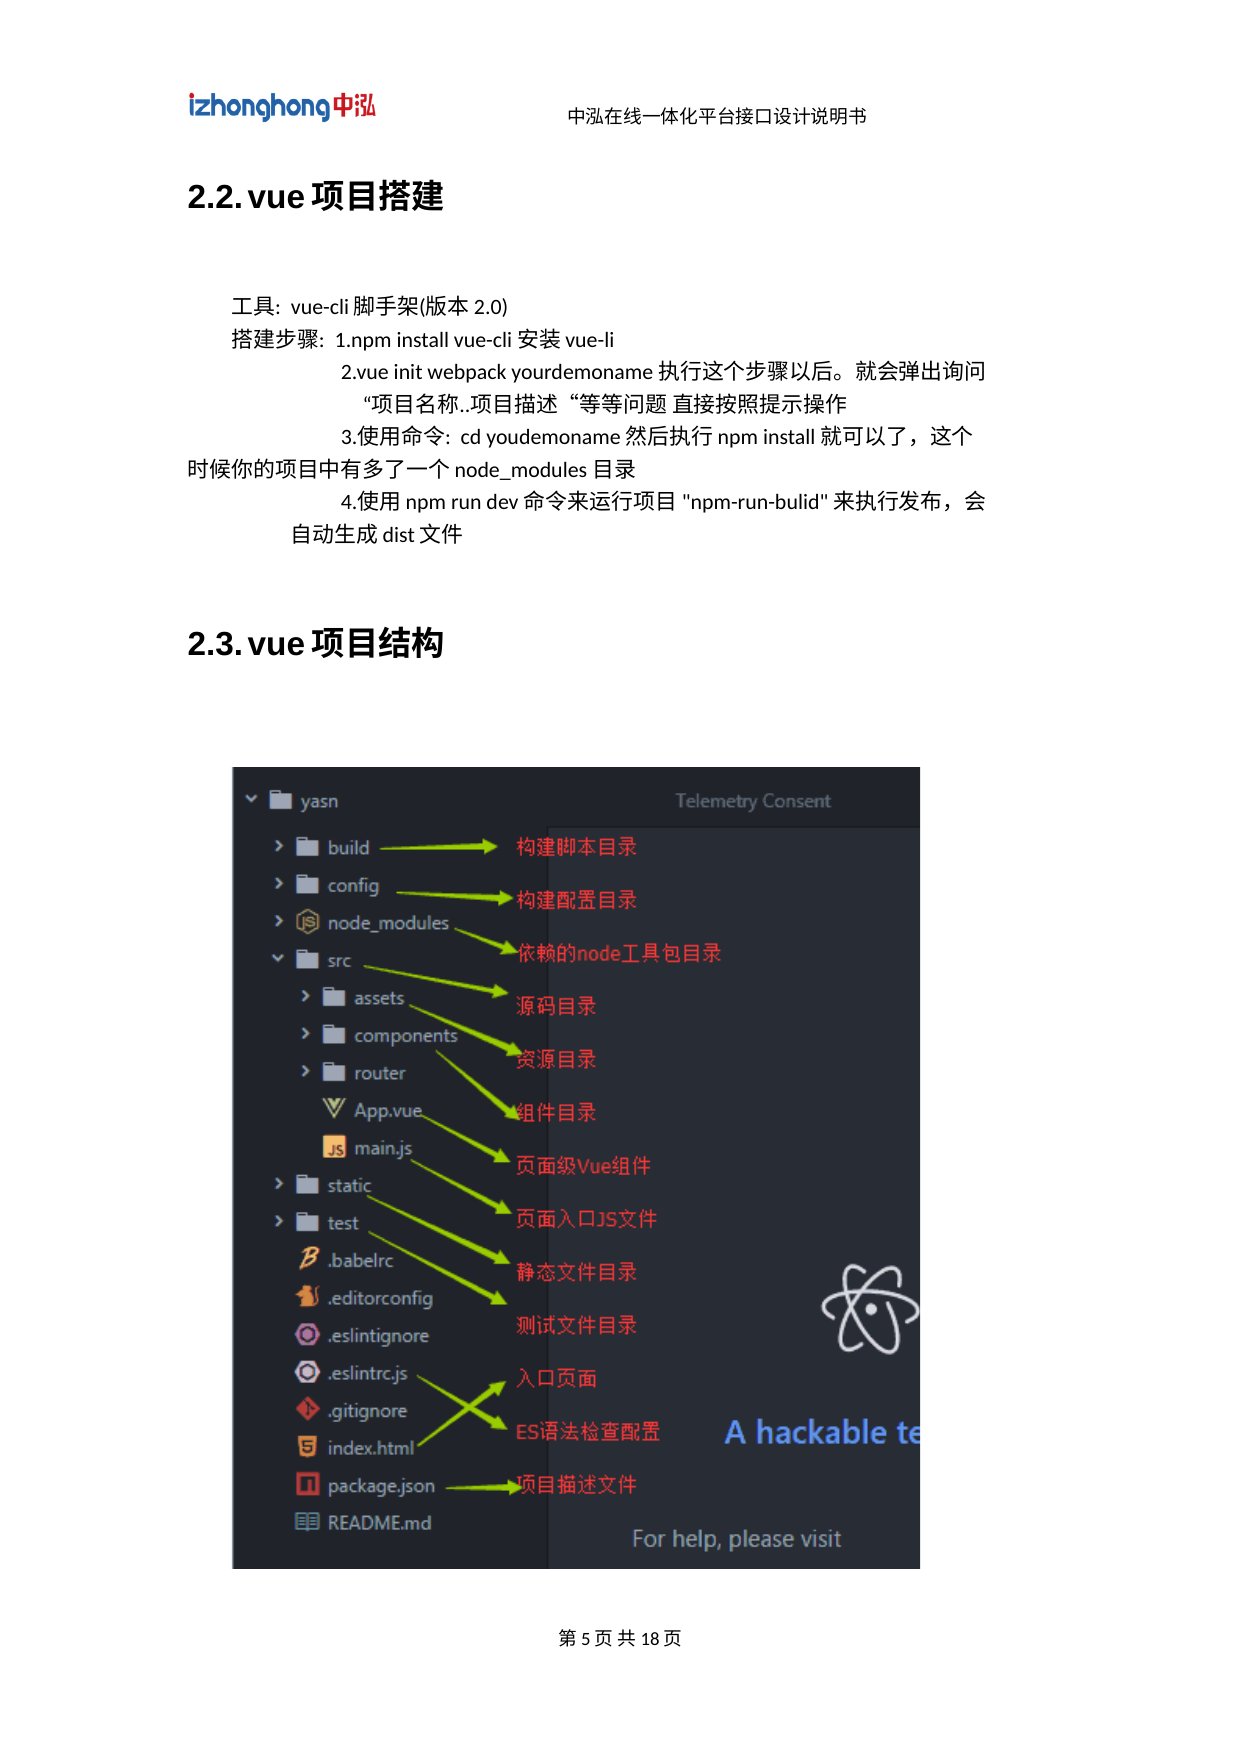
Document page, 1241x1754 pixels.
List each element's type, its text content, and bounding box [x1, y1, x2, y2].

list 4.使用npm run dev 命令来运行项目 "npm-run-bulid" 来执行发布，会 自动生成dist文件 [187, 484, 1053, 549]
picture [187, 90, 377, 124]
list 搭建步骤: 1.npm install vue-cli 安装vue-li [187, 321, 1053, 354]
list 2.vue init webpack yourdemoname 执行这个步骤以后。就会弹出询问 “项目名称..项目描述“等等问题 直接按照提示操作 [187, 354, 1053, 419]
list 工具: vue-cli脚手架(版本2.0) [187, 289, 1053, 321]
picture [231, 767, 921, 1569]
list 3.使用命令: cd youdemoname 然后执行npm install 就可以了，这个 时候你的项目中有多了一个node_modules 目录 [187, 419, 1053, 484]
subtitle vue项目结构 [187, 608, 1053, 673]
subtitle vue项目搭建 [187, 162, 1053, 227]
